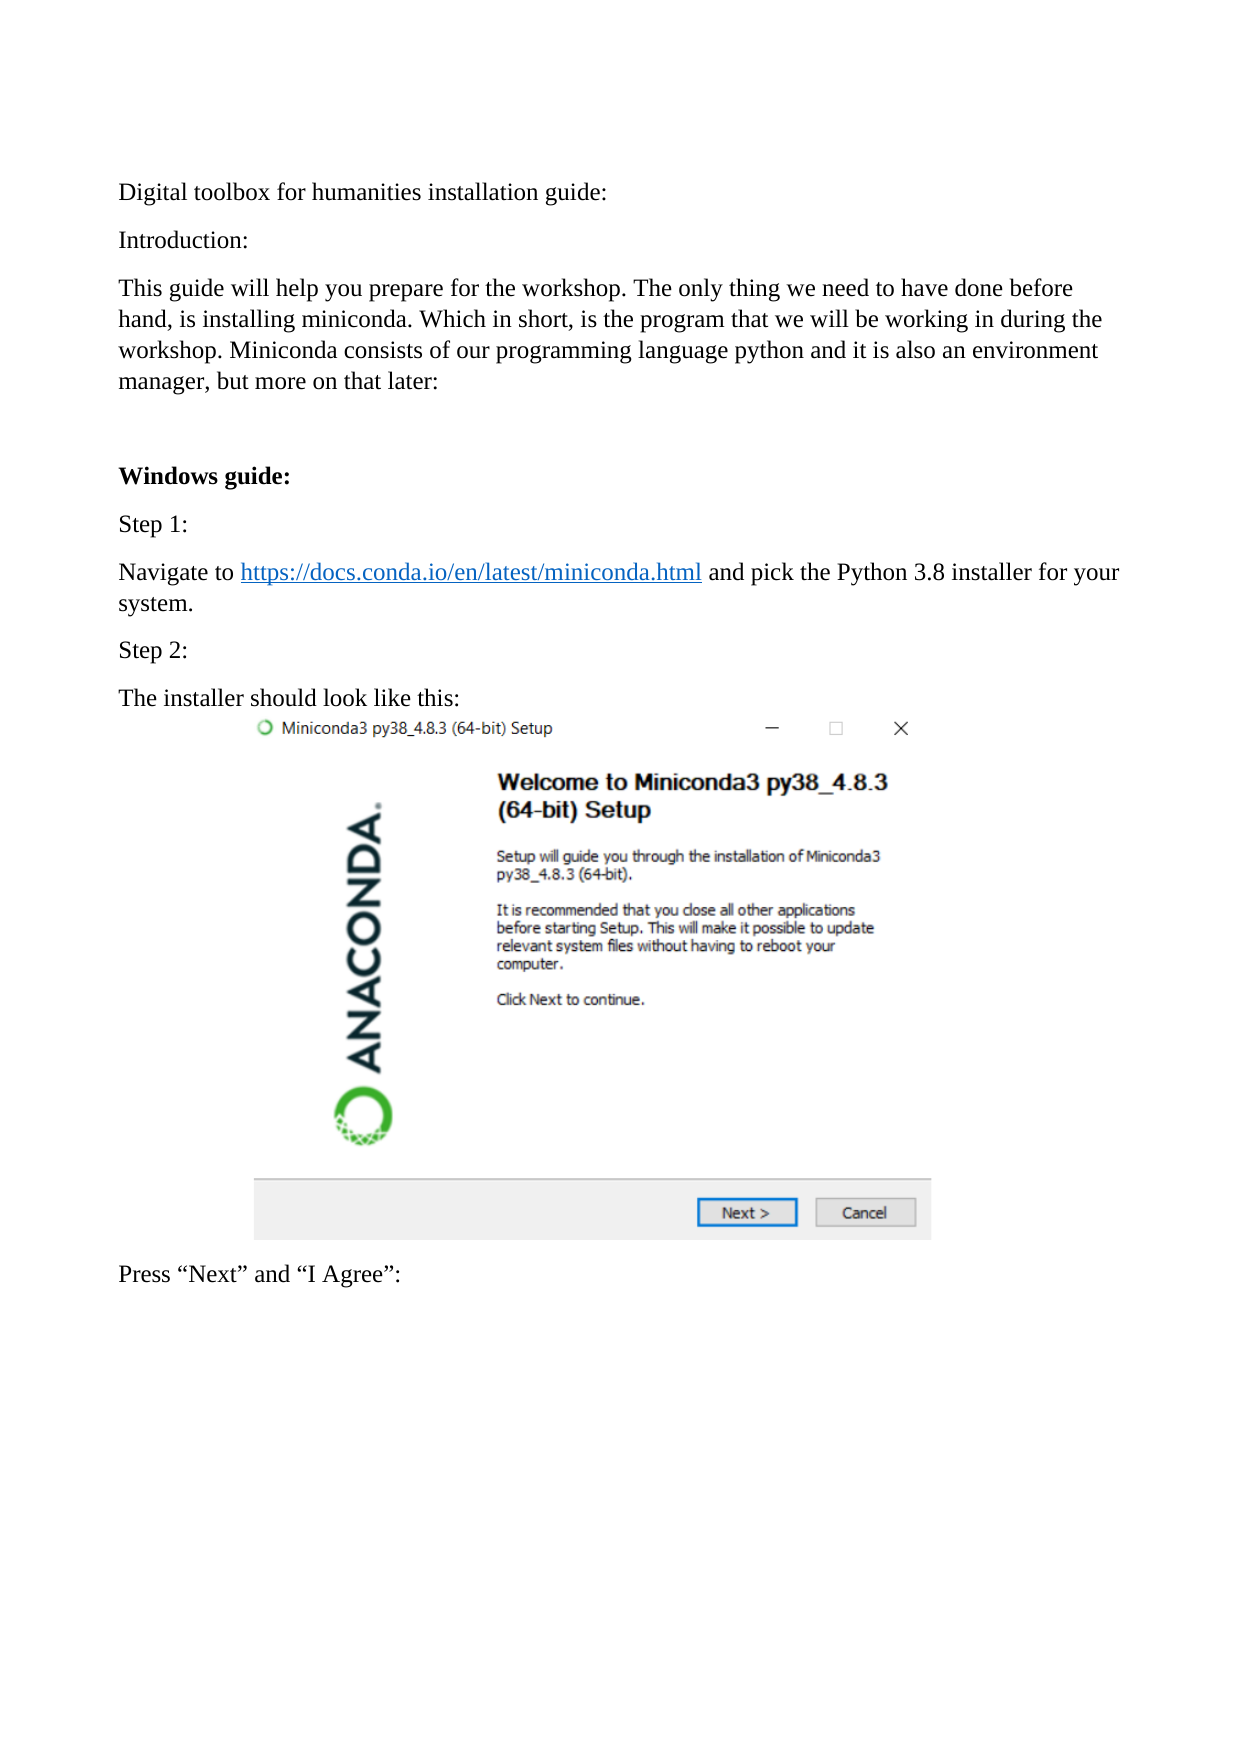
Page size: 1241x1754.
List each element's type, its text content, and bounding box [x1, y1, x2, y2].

text Step 2: [118, 635, 1122, 664]
text Introduction: [118, 225, 1122, 254]
text Windows guide: [118, 461, 1122, 490]
text This guide will help you prepare for the workshop. The only thing we need to have done before hand, is installing miniconda. Which in short, is the program that we will be working in during the workshop. Miniconda consists of our programming language python and it is also an environment manager, but more on that later: [118, 273, 1122, 394]
text Press “Next” and “I Agree”: [118, 1259, 1122, 1287]
text Step 1: [118, 509, 1122, 538]
text Navigate to https://docs.conda.io/en/latest/miniconda.html and pick the Python 3.8 installer for your system. [118, 557, 1122, 616]
text Digital toolbox for humanities installation guide: [118, 177, 1122, 206]
picture [253, 714, 932, 1240]
